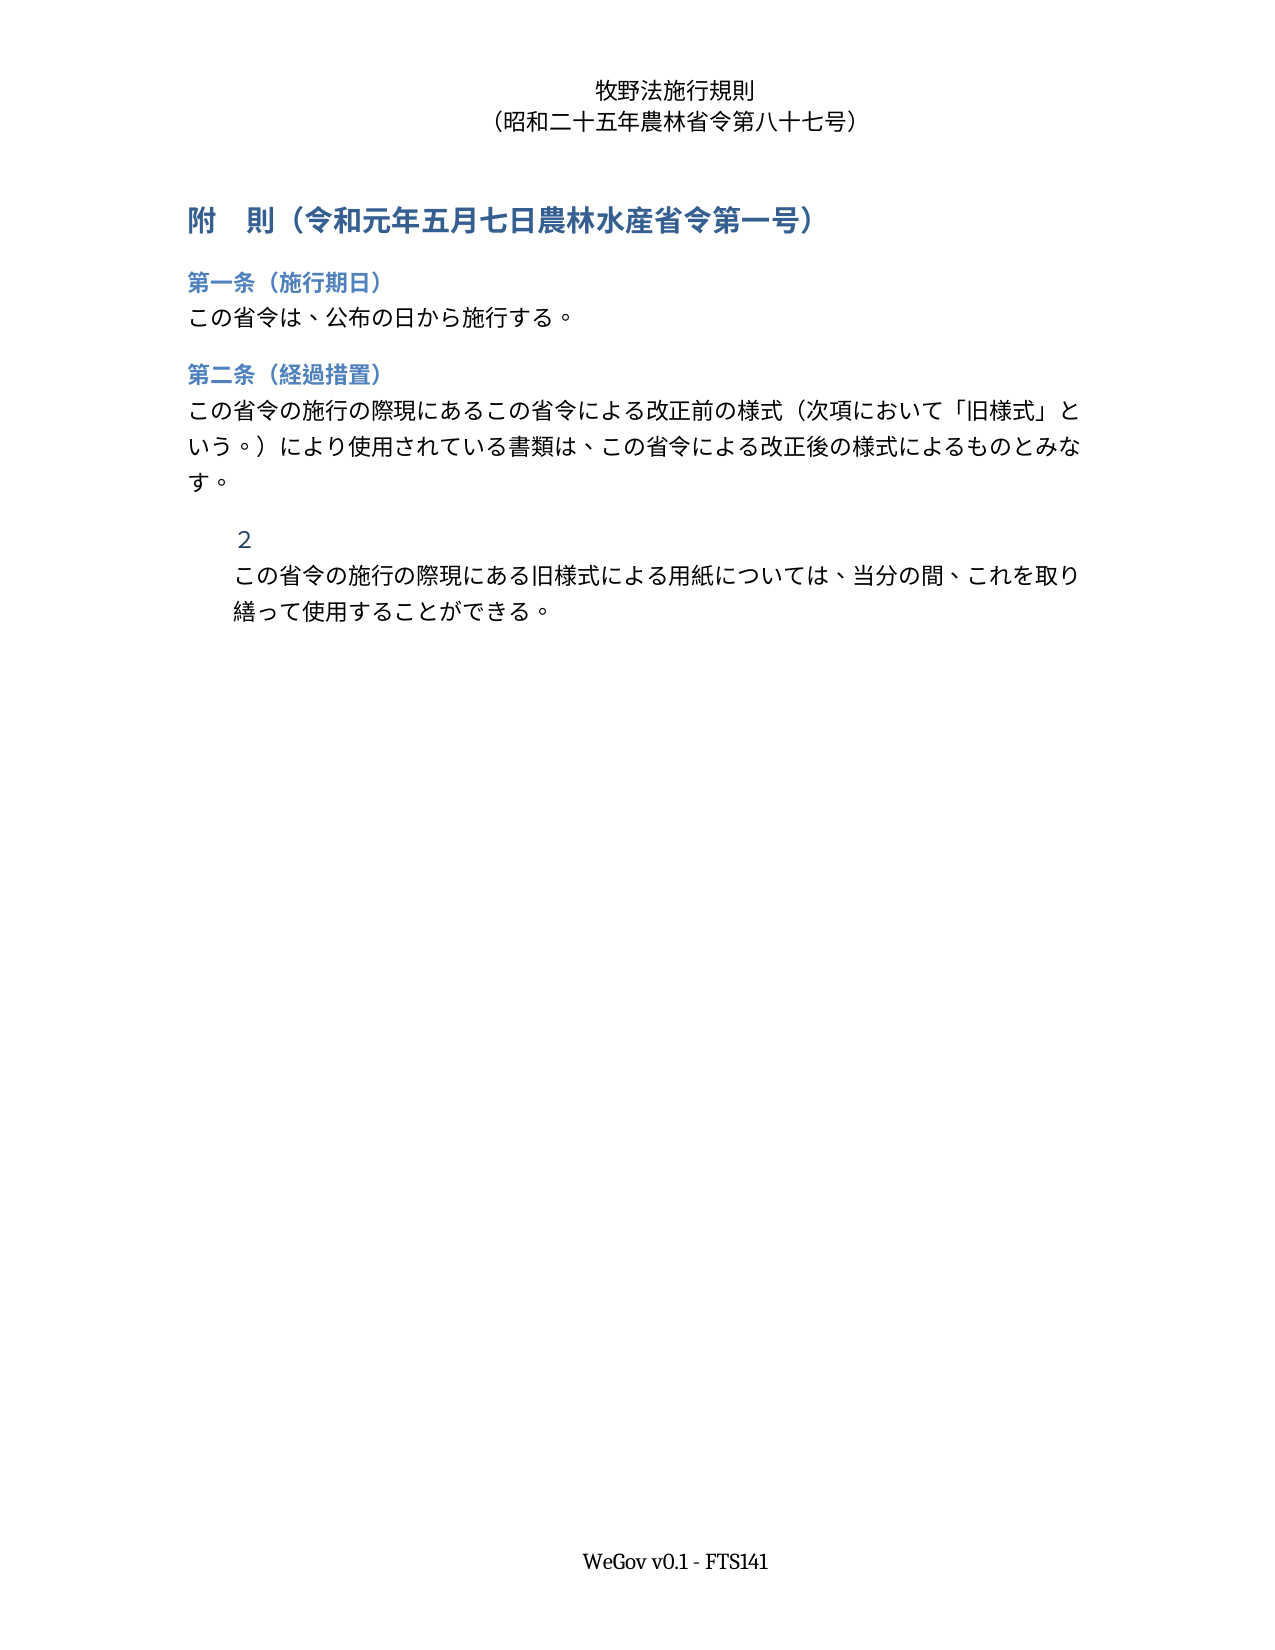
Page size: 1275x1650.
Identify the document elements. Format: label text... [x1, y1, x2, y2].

text この省令の施行の際現にあるこの省令による改正前の様式（次項において「旧様式」という。）により使用されている書類は、この省令による改正後の様式によるものとみなす。 [187, 395, 1087, 498]
subtitle 附 則（令和元年五月七日農林水産省令第一号） [187, 200, 1087, 240]
text この省令の施行の際現にある旧様式による用紙については、当分の間、これを取り繕って使用することができる。 [233, 560, 1087, 627]
subtitle 第二条（経過措置） [187, 359, 1087, 390]
subtitle 第一条（施行期日） [187, 266, 1087, 298]
subtitle ２ [233, 524, 1087, 555]
text この省令は、公布の日から施行する。 [187, 302, 1087, 334]
